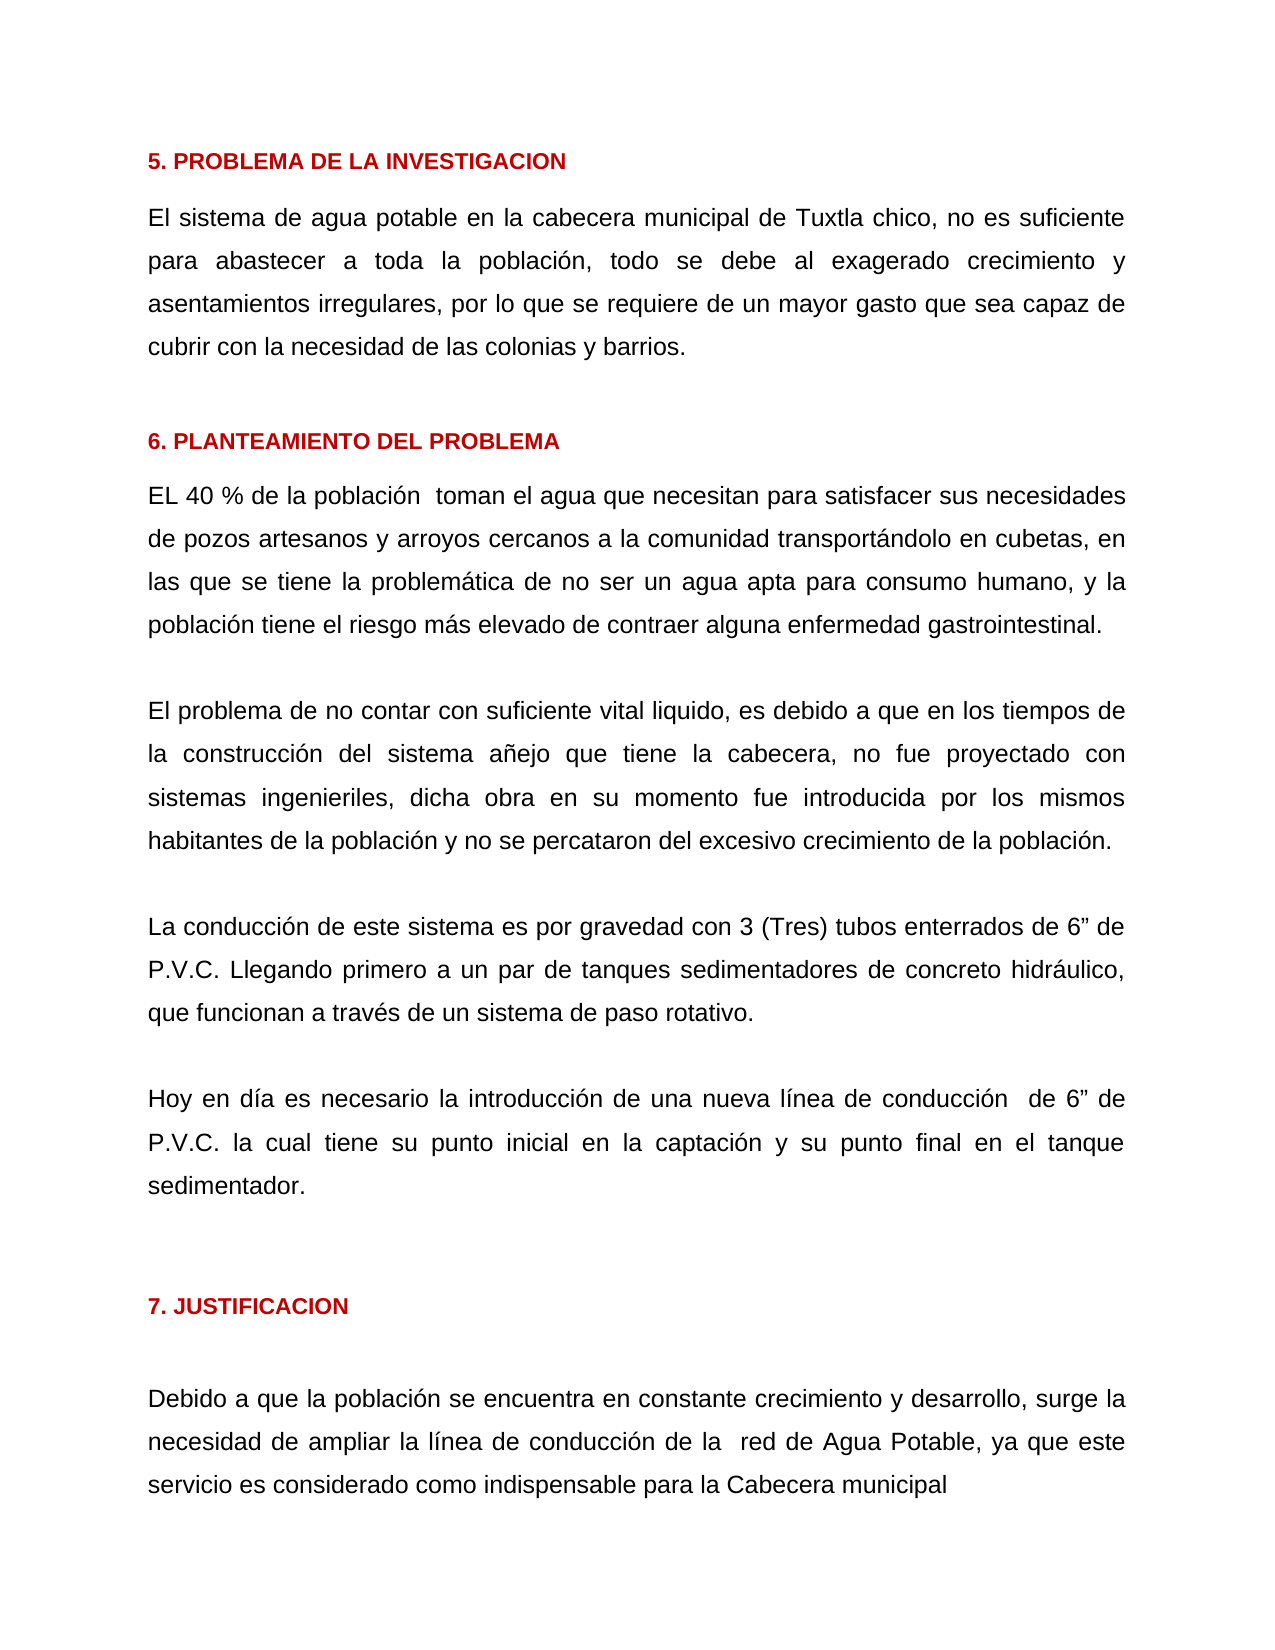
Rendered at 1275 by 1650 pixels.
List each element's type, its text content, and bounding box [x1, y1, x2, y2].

text 5. PROBLEMA DE LA INVESTIGACION [148, 148, 1127, 174]
text 6. PLANTEAMIENTO DEL PROBLEMA [148, 428, 1127, 454]
text Debido a que la población se encuentra en constante crecimiento y desarrollo, surge la necesidad de ampliar la línea de conducción de la red de Agua Potable, ya que este servicio es considerado como indispensable para la Cabecera municipal [148, 1384, 1127, 1499]
text La conducción de este sistema es por gravedad con 3 (Tres) tubos enterrados de 6” de P.V.C. Llegando primero a un par de tanques sedimentadores de concreto hidráulico, que funcionan a través de un sistema de paso rotativo. [148, 912, 1127, 1027]
text Hoy en día es necesario la introducción de una nueva línea de conducción de 6” de P.V.C. la cual tiene su punto inicial en la captación y su punto final en el tanque sedimentador. [148, 1084, 1127, 1199]
text EL 40 % de la población toman el agua que necesitan para satisfacer sus necesidades de pozos artesanos y arroyos cercanos a la comunidad transportándolo en cubetas, en las que se tiene la problemática de no ser un agua apta para consumo humano, y la población tiene el riesgo más elevado de contraer alguna enfermedad gastrointestinal. [148, 481, 1127, 639]
text El sistema de agua potable en la cabecera municipal de Tuxtla chico, no es suficiente para abastecer a toda la población, todo se debe al exagerado crecimiento y asentamientos irregulares, por lo que se requiere de un mayor gasto que sea capaz de cubrir con la necesidad de las colonias y barrios. [148, 203, 1127, 361]
text El problema de no contar con suficiente vital liquido, es debido a que en los tiempos de la construcción del sistema añejo que tiene la cabecera, no fue proyectado con sistemas ingenieriles, dicha obra en su momento fue introducida por los mismos habitantes de la población y no se percataron del excesivo crecimiento de la población. [148, 696, 1127, 854]
text 7. JUSTIFICACION [148, 1293, 1127, 1319]
